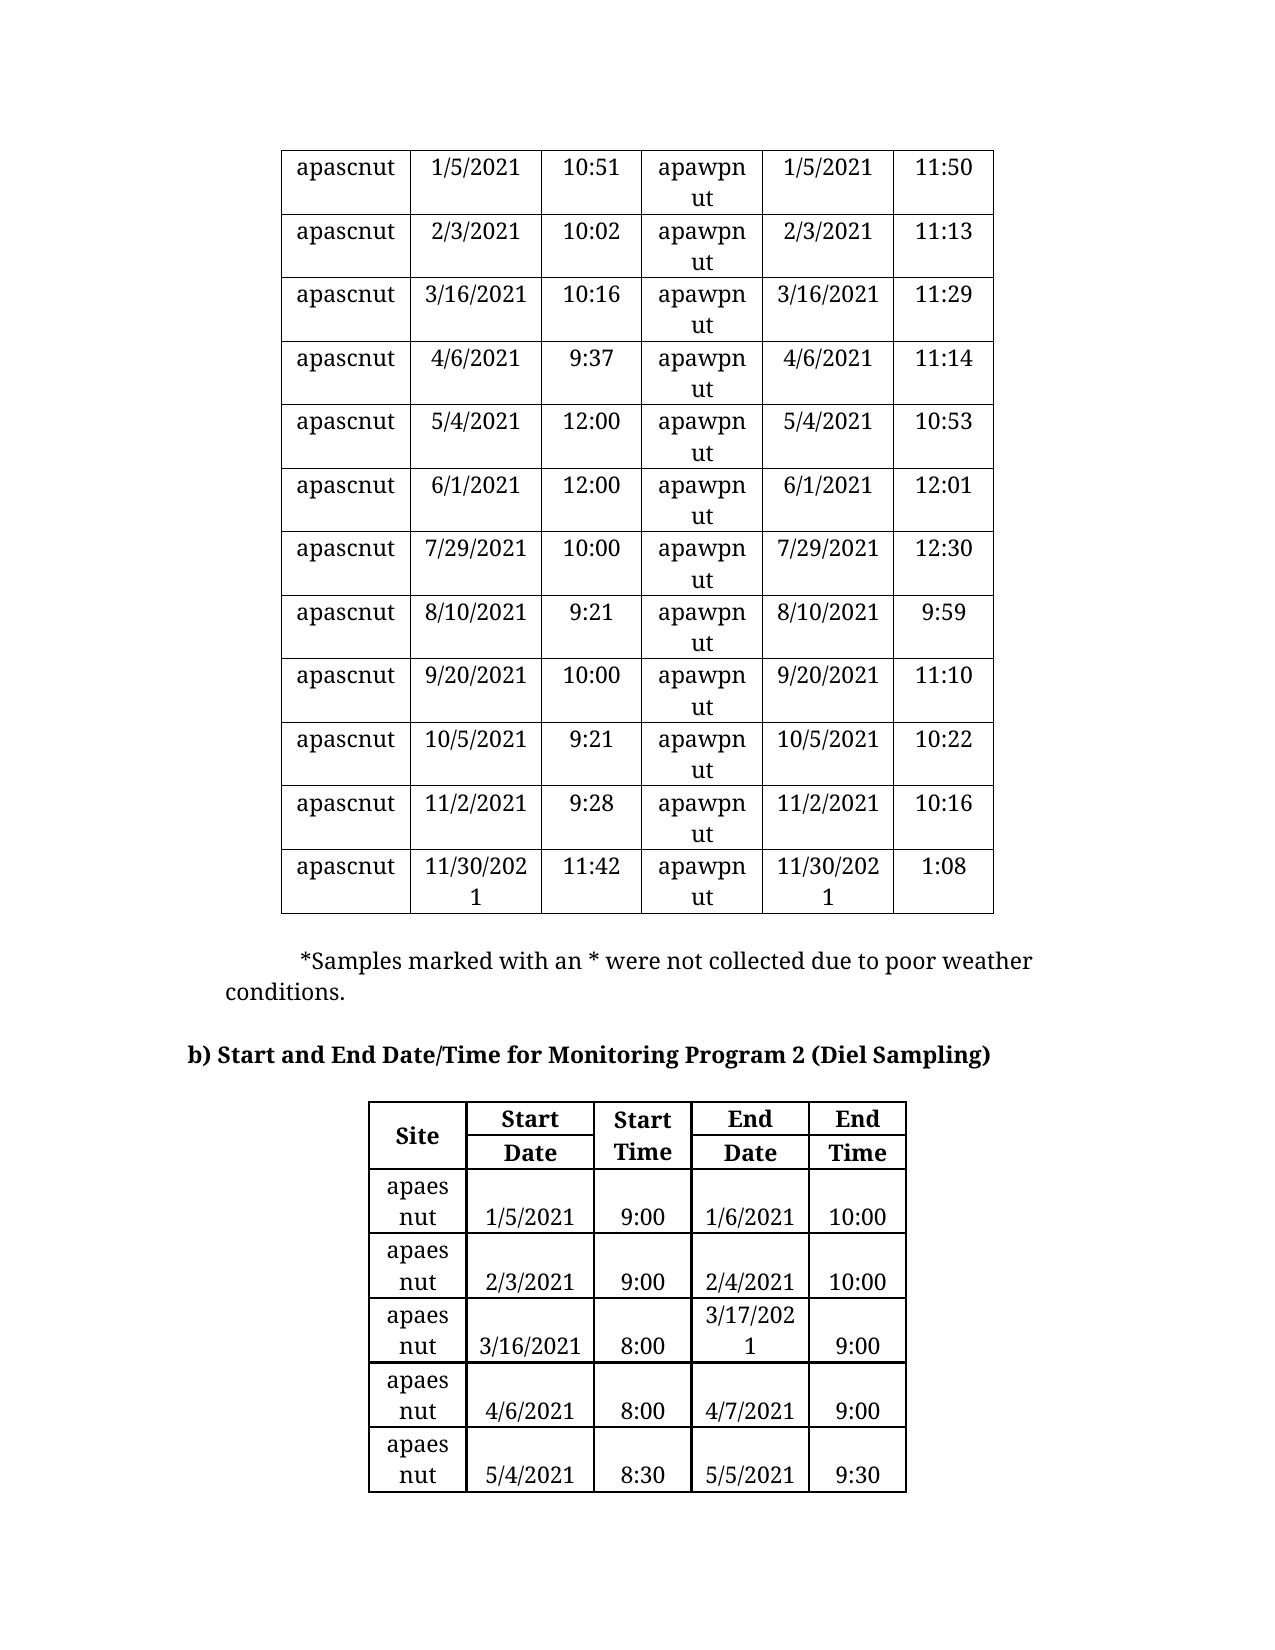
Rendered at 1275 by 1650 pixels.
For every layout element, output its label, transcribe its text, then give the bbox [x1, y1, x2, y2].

table_cell 3/16/2021 [468, 1299, 593, 1361]
table_cell 1/5/2021 [411, 151, 541, 213]
table_header Site [370, 1103, 465, 1168]
table_cell 3/16/2021 [411, 278, 541, 341]
table_cell apascnut [282, 723, 410, 785]
table_cell Date [693, 1136, 808, 1168]
table_cell 9/20/2021 [763, 659, 893, 722]
table_cell 8/10/2021 [763, 596, 893, 658]
table_cell 1/6/2021 [693, 1170, 808, 1232]
table_cell 12:01 [894, 469, 993, 531]
table_cell 10:22 [894, 723, 993, 785]
table_cell apawpnut [642, 596, 762, 658]
table_cell 3/17/2021 [693, 1299, 808, 1361]
table_cell 10:53 [894, 405, 993, 468]
table_cell 12:00 [542, 469, 641, 531]
table_cell 9:21 [542, 596, 641, 658]
table_cell 11:13 [894, 215, 993, 277]
table_cell apaesnut [370, 1234, 465, 1297]
table_cell 10:00 [542, 532, 641, 595]
table_cell 11:10 [894, 659, 993, 722]
table_cell 10:16 [542, 278, 641, 341]
table_cell apascnut [282, 596, 410, 658]
table_cell 10:00 [542, 659, 641, 722]
table_cell apascnut [282, 850, 410, 912]
table_cell apascnut [282, 469, 410, 531]
table_cell 12:30 [894, 532, 993, 595]
table_cell apawpnut [642, 215, 762, 277]
table_cell apawpnut [642, 786, 762, 849]
table_cell apaesnut [370, 1364, 465, 1426]
table_cell apawpnut [642, 278, 762, 341]
text b) Start and End Date/Time for Monitoring Program 2 (Diel Sampling) [187, 1038, 1125, 1070]
table_cell apawpnut [642, 723, 762, 785]
table_cell 11:29 [894, 278, 993, 341]
table_cell 11:42 [542, 850, 641, 912]
table_cell 11/30/2021 [763, 850, 893, 912]
table_cell apaesnut [370, 1428, 465, 1491]
table_cell 11:50 [894, 151, 993, 213]
table_cell 2/3/2021 [411, 215, 541, 277]
table_cell 5/4/2021 [763, 405, 893, 468]
table_cell 11/30/2021 [411, 850, 541, 912]
table_cell 10:16 [894, 786, 993, 849]
table_cell 4/7/2021 [693, 1364, 808, 1426]
table_cell 9/20/2021 [411, 659, 541, 722]
table_cell apascnut [282, 786, 410, 849]
table_cell 9:30 [810, 1428, 905, 1491]
table_cell 4/6/2021 [411, 342, 541, 404]
table_cell Time [810, 1136, 905, 1168]
table_cell 1:08 [894, 850, 993, 912]
table_cell apascnut [282, 405, 410, 468]
table_cell 5/4/2021 [468, 1428, 593, 1491]
table_cell Date [468, 1136, 593, 1168]
table_cell apascnut [282, 342, 410, 404]
table_cell apawpnut [642, 405, 762, 468]
table_cell 2/4/2021 [693, 1234, 808, 1297]
table_cell 5/4/2021 [411, 405, 541, 468]
table_cell 8:30 [595, 1428, 690, 1491]
table_cell apawpnut [642, 469, 762, 531]
table_cell 4/6/2021 [763, 342, 893, 404]
table_cell 11:14 [894, 342, 993, 404]
table_cell 9:00 [595, 1170, 690, 1232]
table_cell apascnut [282, 278, 410, 341]
table_cell apawpnut [642, 342, 762, 404]
table_cell apascnut [282, 215, 410, 277]
table_cell 9:59 [894, 596, 993, 658]
table_cell 9:37 [542, 342, 641, 404]
table_cell 10:00 [810, 1234, 905, 1297]
table_cell 6/1/2021 [411, 469, 541, 531]
table_cell apawpnut [642, 850, 762, 912]
table_cell 9:28 [542, 786, 641, 849]
table_cell 10:51 [542, 151, 641, 213]
table_header End [810, 1103, 905, 1134]
table_cell apaesnut [370, 1170, 465, 1232]
table_header Start Time [595, 1103, 690, 1168]
table_cell 9:00 [810, 1364, 905, 1426]
table_cell 9:21 [542, 723, 641, 785]
table_cell apascnut [282, 151, 410, 213]
table_cell 1/5/2021 [468, 1170, 593, 1232]
table_cell 10/5/2021 [411, 723, 541, 785]
table_cell 10/5/2021 [763, 723, 893, 785]
table_cell apawpnut [642, 659, 762, 722]
table_cell 3/16/2021 [763, 278, 893, 341]
table_cell 7/29/2021 [411, 532, 541, 595]
table_cell 2/3/2021 [763, 215, 893, 277]
table_cell 1/5/2021 [763, 151, 893, 213]
table_cell 5/5/2021 [693, 1428, 808, 1491]
table_cell 12:00 [542, 405, 641, 468]
table_cell 10:02 [542, 215, 641, 277]
table_cell 8:00 [595, 1364, 690, 1426]
table_cell apawpnut [642, 151, 762, 213]
table_cell 2/3/2021 [468, 1234, 593, 1297]
table_cell 9:00 [810, 1299, 905, 1361]
table_cell apawpnut [642, 532, 762, 595]
table_header Start [468, 1103, 593, 1134]
table_cell apascnut [282, 659, 410, 722]
text *Samples marked with an * were not collected due to poor weather conditions. [225, 945, 1125, 1007]
table_cell 4/6/2021 [468, 1364, 593, 1426]
table_cell 6/1/2021 [763, 469, 893, 531]
table_cell apascnut [282, 532, 410, 595]
table_cell 10:00 [810, 1170, 905, 1232]
table_cell 11/2/2021 [763, 786, 893, 849]
table_header End [693, 1103, 808, 1134]
table_cell apaesnut [370, 1299, 465, 1361]
table_cell 9:00 [595, 1234, 690, 1297]
table_cell 7/29/2021 [763, 532, 893, 595]
table_cell 8:00 [595, 1299, 690, 1361]
table_cell 8/10/2021 [411, 596, 541, 658]
table_cell 11/2/2021 [411, 786, 541, 849]
